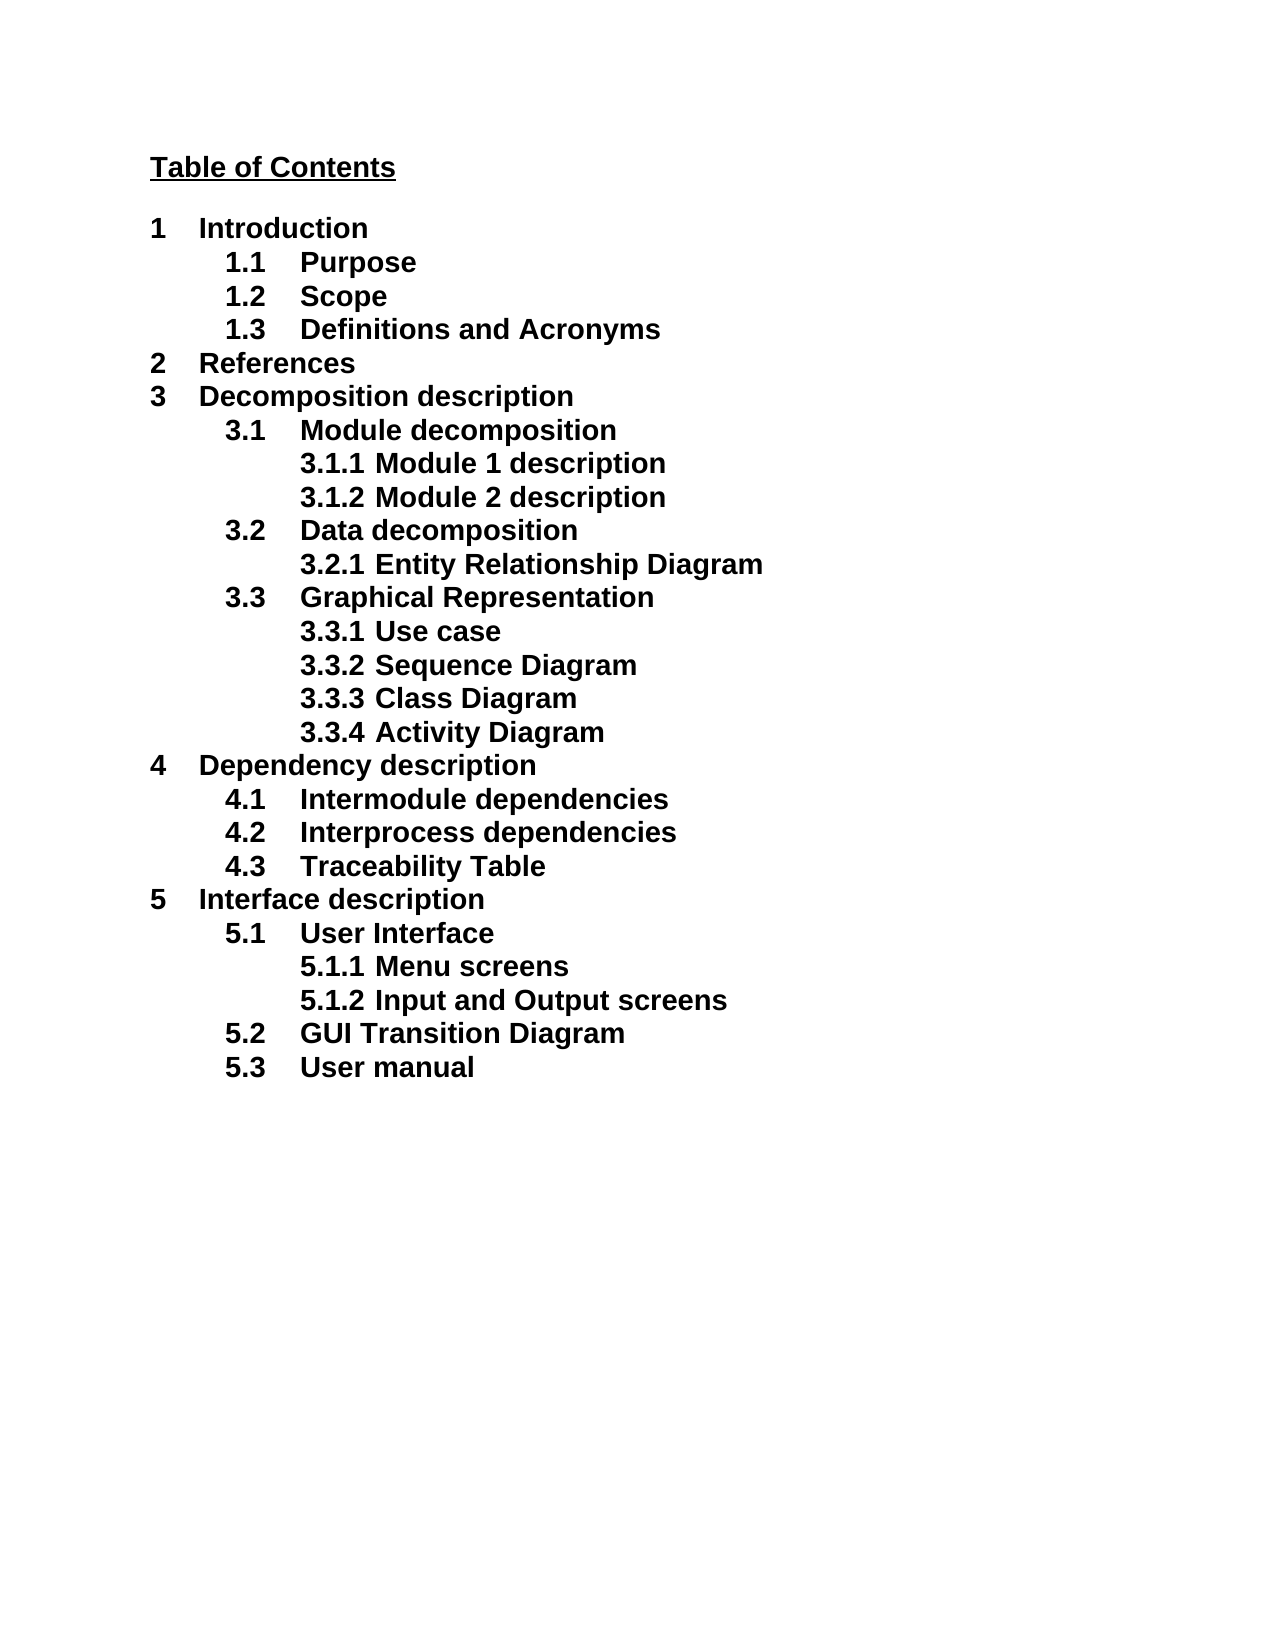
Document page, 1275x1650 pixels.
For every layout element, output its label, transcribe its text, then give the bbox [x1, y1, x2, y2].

list Activity Diagram [300, 715, 1125, 748]
list Interprocess dependencies [225, 815, 1125, 849]
list Module 2 description [300, 480, 1125, 513]
list Interface description [150, 882, 1125, 916]
list Purpose [225, 245, 1125, 279]
list Sequence Diagram [300, 648, 1125, 681]
list Class Diagram [300, 681, 1125, 715]
list User manual [225, 1050, 1125, 1084]
list Definitions and Acronyms [225, 312, 1125, 346]
list Use case [300, 614, 1125, 648]
list Traceability Table [225, 849, 1125, 882]
list Graphical Representation [225, 581, 1125, 614]
list Module decomposition [225, 413, 1125, 446]
list Data decomposition [225, 513, 1125, 547]
list Input and Output screens [300, 983, 1125, 1017]
text Table of Contents [150, 150, 1125, 183]
list Entity Relationship Diagram [300, 547, 1125, 581]
list Decomposition description [150, 379, 1125, 413]
list GUI Transition Diagram [225, 1017, 1125, 1050]
list Menu screens [300, 949, 1125, 983]
list Intermodule dependencies [225, 782, 1125, 815]
list Introduction [150, 212, 1125, 245]
list User Interface [225, 916, 1125, 949]
list References [150, 346, 1125, 379]
list Dependency description [150, 748, 1125, 782]
list Module 1 description [300, 446, 1125, 480]
list Scope [225, 279, 1125, 312]
